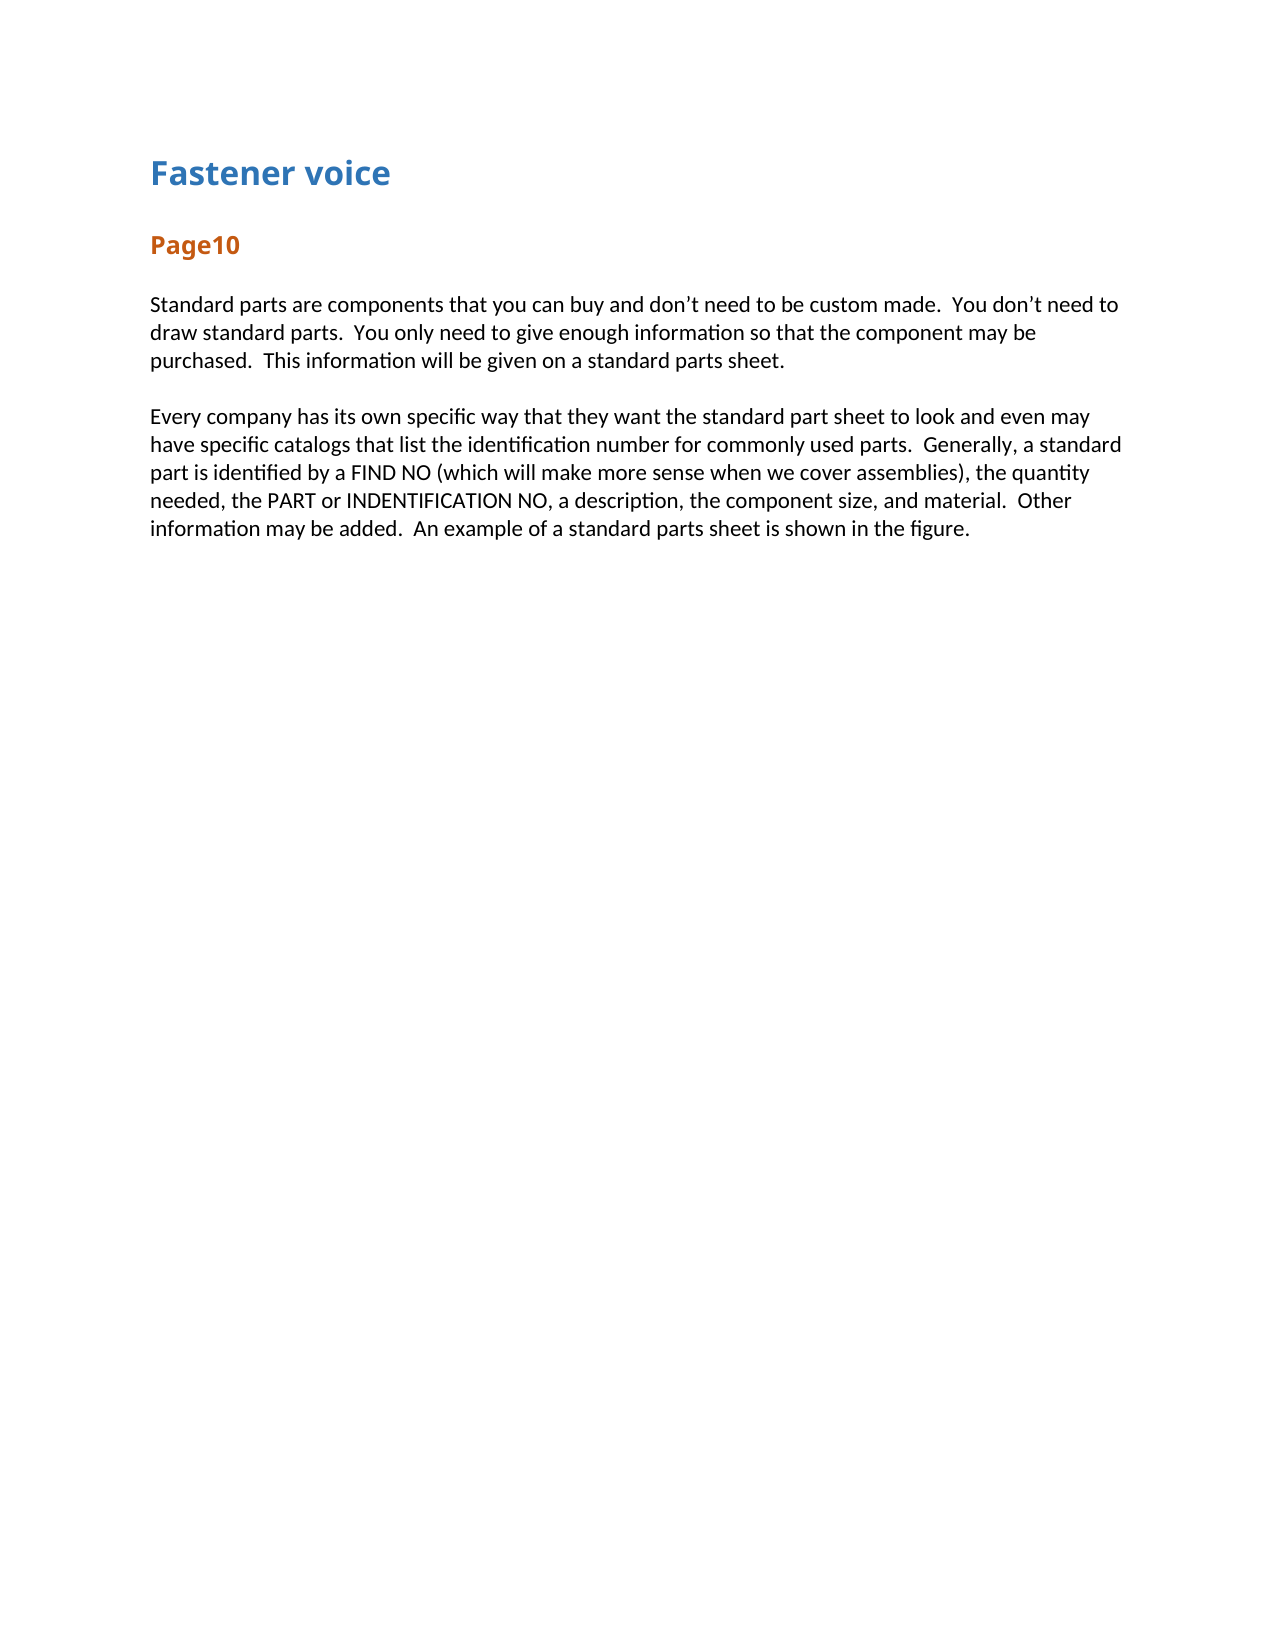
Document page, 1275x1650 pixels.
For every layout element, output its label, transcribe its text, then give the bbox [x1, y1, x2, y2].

subtitle Page10 [150, 228, 1125, 262]
text Standard parts are components that you can buy and don’t need to be custom made. You don’t need to draw standard parts. You only need to give enough information so that the component may be purchased. This information will be given on a standard parts sheet. [150, 290, 1125, 374]
subtitle Fastener voice [150, 150, 1125, 195]
text Every company has its own specific way that they want the standard part sheet to look and even may have specific catalogs that list the identification number for commonly used parts. Generally, a standard part is identified by a FIND NO (which will make more sense when we cover assemblies), the quantity needed, the PART or INDENTIFICATION NO, a description, the component size, and material. Other information may be added. An example of a standard parts sheet is shown in the figure. [150, 402, 1125, 542]
